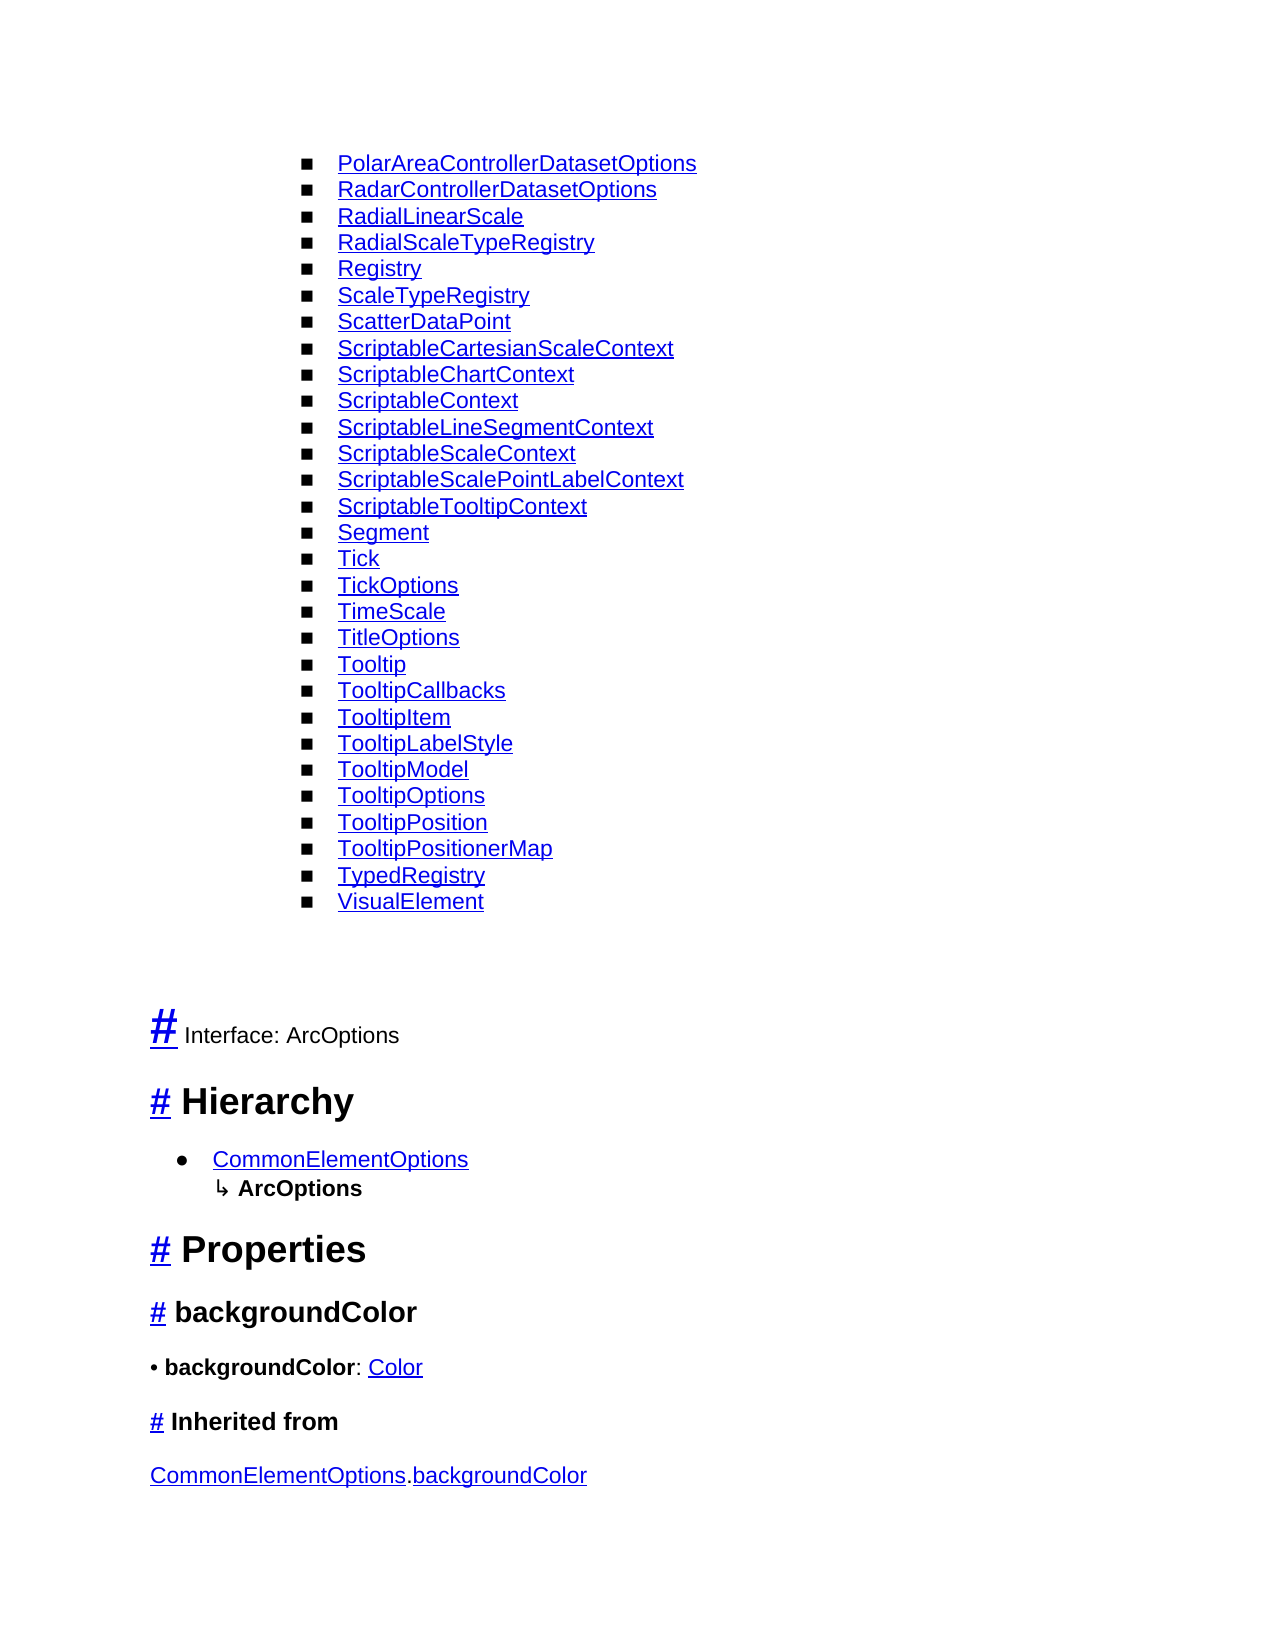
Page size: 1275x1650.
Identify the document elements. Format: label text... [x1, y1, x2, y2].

list PolarAreaControllerDatasetOptions [300, 150, 1125, 176]
list TooltipPositionerMap [300, 835, 1125, 862]
list TickOptions [300, 572, 1125, 598]
list ScriptableScalePointLabelContext [300, 466, 1125, 493]
list TooltipItem [300, 703, 1125, 730]
list TooltipModel [300, 756, 1125, 782]
text CommonElementOptions.backgroundColor [150, 1462, 1125, 1488]
list Tooltip [300, 651, 1125, 677]
list ScriptableChartContext [300, 361, 1125, 387]
list TitleOptions [300, 624, 1125, 651]
list TypedRegistry [300, 862, 1125, 888]
list Registry [300, 255, 1125, 282]
list TimeScale [300, 598, 1125, 624]
subtitle # Inherited from [150, 1406, 1125, 1435]
list RadialScaleTypeRegistry [300, 229, 1125, 255]
list ScriptableScaleContext [300, 440, 1125, 466]
list TooltipLabelStyle [300, 730, 1125, 756]
text # Interface: ArcOptions [150, 997, 1125, 1054]
list VisualElement [300, 888, 1125, 914]
list TooltipOptions [300, 782, 1125, 809]
subtitle # Hierarchy [150, 1079, 1125, 1122]
list RadialLinearScale [300, 203, 1125, 229]
list Segment [300, 519, 1125, 545]
list ScatterDataPoint [300, 308, 1125, 334]
list ScriptableContext [300, 387, 1125, 413]
text • backgroundColor: Color [150, 1353, 1125, 1380]
list CommonElementOptions ↳ ArcOptions [175, 1146, 1125, 1203]
subtitle # backgroundColor [150, 1295, 1125, 1328]
subtitle # Properties [150, 1227, 1125, 1270]
list ScriptableLineSegmentContext [300, 413, 1125, 440]
list TooltipCallbacks [300, 677, 1125, 703]
list ScriptableTooltipContext [300, 493, 1125, 519]
list RadarControllerDatasetOptions [300, 176, 1125, 203]
list ScaleTypeRegistry [300, 282, 1125, 308]
list Tick [300, 545, 1125, 572]
list TooltipPosition [300, 809, 1125, 835]
list ScriptableCartesianScaleContext [300, 334, 1125, 361]
